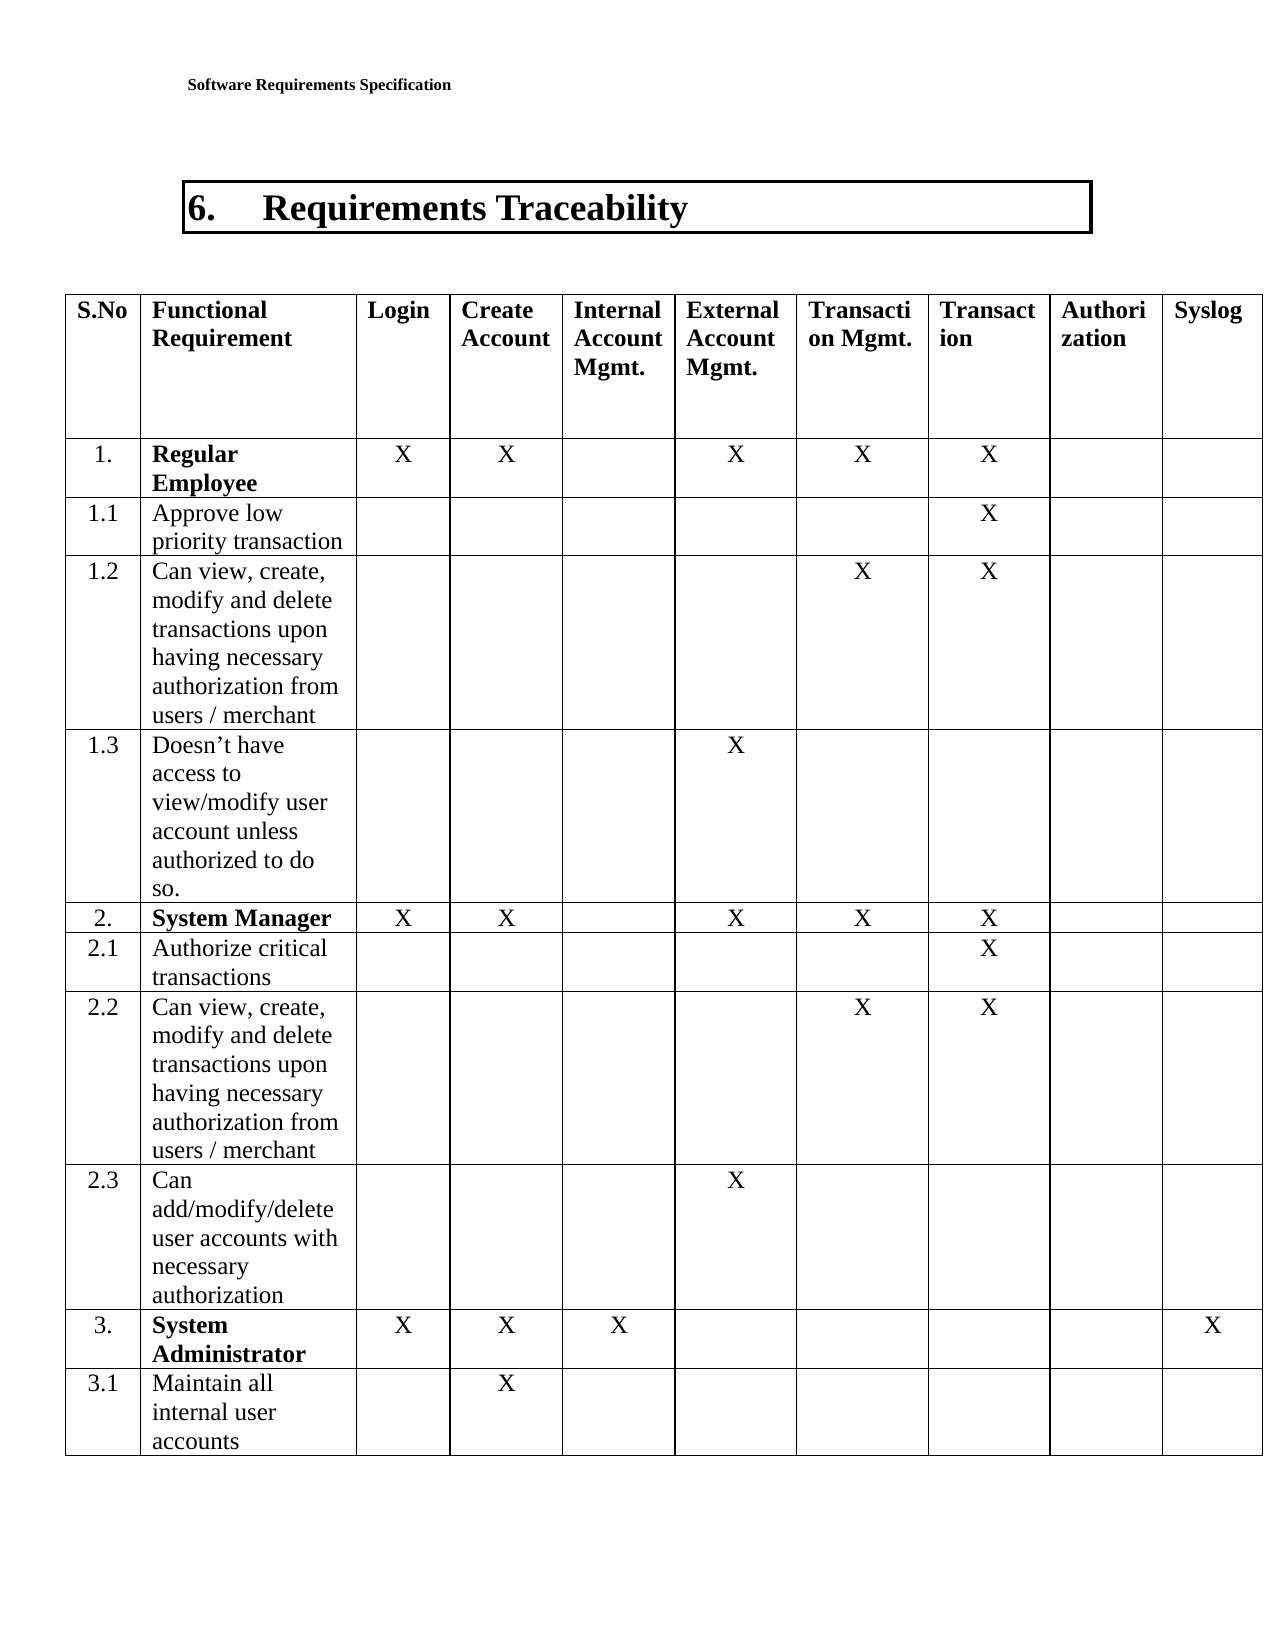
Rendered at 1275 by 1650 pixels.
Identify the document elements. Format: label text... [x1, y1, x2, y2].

table_cell 1.3 [66, 730, 140, 902]
table_cell X [451, 1369, 562, 1455]
table_cell [357, 556, 449, 729]
table_cell X [451, 439, 562, 497]
table_cell System Administrator [141, 1310, 356, 1367]
table_cell X [676, 903, 796, 932]
table_cell [357, 933, 449, 991]
table_cell [929, 1369, 1049, 1455]
table_header Functional Requirement [141, 295, 356, 438]
table_cell Can add/modify/delete user accounts with necessary authorization [141, 1165, 356, 1309]
table_cell [563, 1369, 674, 1455]
table_header Internal Account Mgmt. [563, 295, 674, 438]
table_cell [1051, 1369, 1162, 1455]
table_header Transaction Mgmt. [797, 295, 928, 438]
table_cell 1.1 [66, 498, 140, 555]
table_cell [563, 730, 674, 902]
table_cell [1163, 992, 1262, 1164]
table_cell [797, 730, 928, 902]
table_cell X [676, 730, 796, 902]
table_cell X [929, 439, 1049, 497]
table_cell [563, 556, 674, 729]
table_cell [1163, 730, 1262, 902]
table_cell [1163, 439, 1262, 497]
table_cell [1051, 730, 1162, 902]
table_cell X [797, 903, 928, 932]
table_cell [1163, 556, 1262, 729]
table_header Create Account [451, 295, 562, 438]
table_cell [451, 730, 562, 902]
table_cell [797, 1310, 928, 1367]
table_header External Account Mgmt. [676, 295, 796, 438]
table_header S.No [66, 295, 140, 438]
table_cell [929, 1310, 1049, 1367]
table_cell [797, 1369, 928, 1455]
table_cell 2.2 [66, 992, 140, 1164]
table_cell Authorize critical transactions [141, 933, 356, 991]
table_cell 2.1 [66, 933, 140, 991]
table_header Login [357, 295, 449, 438]
table_cell X [797, 556, 928, 729]
table_cell [676, 498, 796, 555]
table_cell [1051, 1310, 1162, 1367]
table_cell [1163, 498, 1262, 555]
table_cell [929, 1165, 1049, 1309]
table_cell X [357, 439, 449, 497]
table_cell X [929, 498, 1049, 555]
table_cell [676, 992, 796, 1164]
table_cell Can view, create, modify and delete transactions upon having necessary authorization from users / merchant [141, 992, 356, 1164]
table_cell X [797, 439, 928, 497]
table_cell [357, 498, 449, 555]
table_cell [357, 992, 449, 1164]
table_cell [797, 1165, 928, 1309]
table_cell Doesn’t have access to view/modify user account unless authorized to do so. [141, 730, 356, 902]
table_cell [451, 992, 562, 1164]
table_cell [1163, 933, 1262, 991]
table_cell X [929, 556, 1049, 729]
table_cell Maintain all internal user accounts [141, 1369, 356, 1455]
table_cell 1. [66, 439, 140, 497]
table_cell [563, 903, 674, 932]
table_cell [357, 730, 449, 902]
table_cell 2. [66, 903, 140, 932]
table_cell [451, 1165, 562, 1309]
table_cell 2.3 [66, 1165, 140, 1309]
table_cell [676, 1310, 796, 1367]
table_cell [929, 730, 1049, 902]
table_cell 3.1 [66, 1369, 140, 1455]
table_cell Approve low priority transaction [141, 498, 356, 555]
table_cell [357, 1369, 449, 1455]
table_cell X [563, 1310, 674, 1367]
table_cell Regular Employee [141, 439, 356, 497]
table_cell X [1163, 1310, 1262, 1367]
table_cell X [357, 1310, 449, 1367]
table_cell X [929, 903, 1049, 932]
table_cell System Manager [141, 903, 356, 932]
table_cell [1051, 903, 1162, 932]
table_cell [563, 992, 674, 1164]
table_cell [797, 498, 928, 555]
table_cell X [676, 1165, 796, 1309]
table_cell X [797, 992, 928, 1164]
table_cell [563, 498, 674, 555]
table_cell X [451, 1310, 562, 1367]
table_cell X [929, 992, 1049, 1164]
table_header Authorization [1051, 295, 1162, 438]
table_cell [676, 556, 796, 729]
table_cell [1051, 992, 1162, 1164]
table_cell X [929, 933, 1049, 991]
table_cell Can view, create, modify and delete transactions upon having necessary authorization from users / merchant [141, 556, 356, 729]
table_cell [563, 1165, 674, 1309]
table_cell [563, 439, 674, 497]
table_cell [1051, 498, 1162, 555]
table_cell [676, 1369, 796, 1455]
table_cell [357, 1165, 449, 1309]
table_cell [451, 556, 562, 729]
table_cell [1051, 933, 1162, 991]
table_cell [563, 933, 674, 991]
table_cell X [357, 903, 449, 932]
subtitle Requirements Traceability [185, 183, 1089, 231]
table_cell [676, 933, 796, 991]
table_cell [1051, 439, 1162, 497]
table_cell [451, 933, 562, 991]
table_cell [1051, 1165, 1162, 1309]
table_cell [797, 933, 928, 991]
table_cell 3. [66, 1310, 140, 1367]
table_cell 1.2 [66, 556, 140, 729]
table_cell [1051, 556, 1162, 729]
table_cell X [676, 439, 796, 497]
table_cell [451, 498, 562, 555]
table_cell [1163, 1165, 1262, 1309]
table_cell X [451, 903, 562, 932]
table_cell [1163, 1369, 1262, 1455]
table_header Syslog [1163, 295, 1262, 438]
table_header Transaction [929, 295, 1049, 438]
table_cell [1163, 903, 1262, 932]
